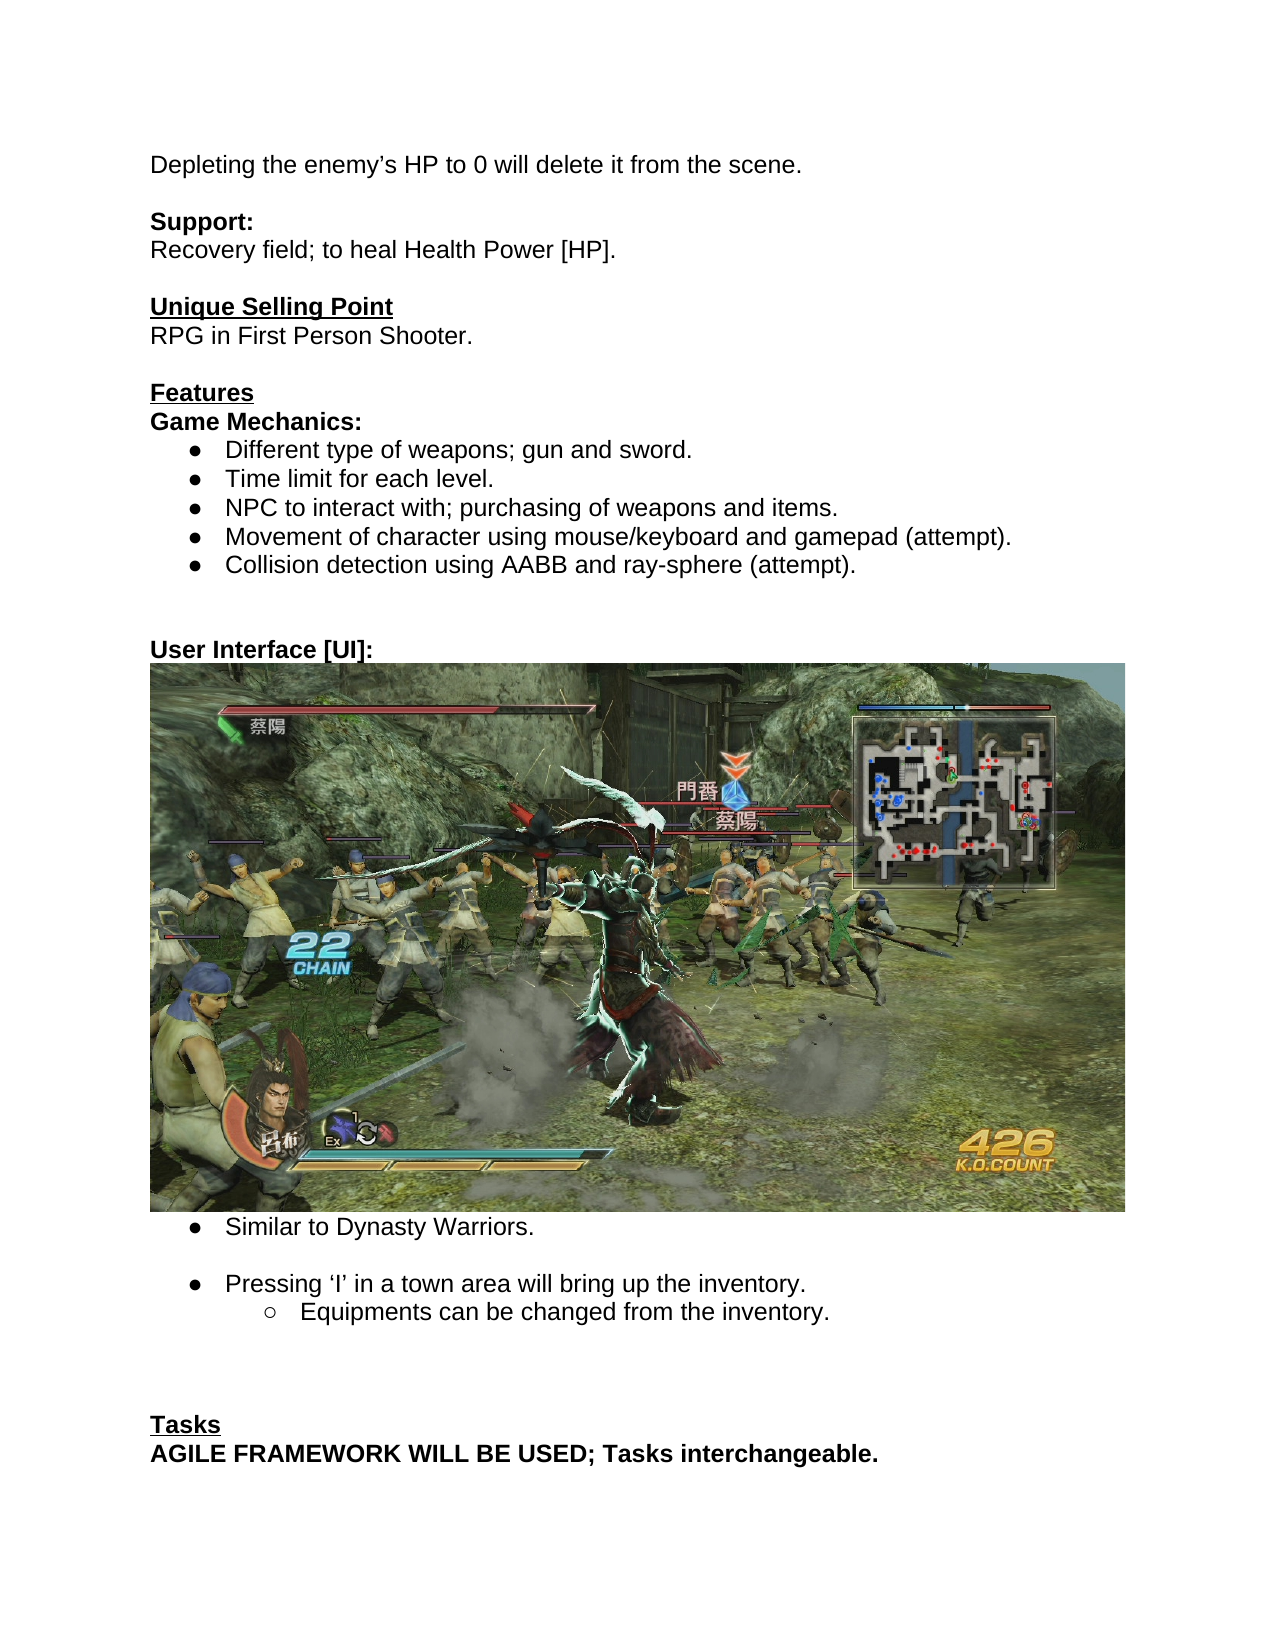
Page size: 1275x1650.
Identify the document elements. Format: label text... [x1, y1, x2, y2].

text Unique Selling Point [150, 292, 1125, 321]
list Collision detection using AABB and ray-sphere (attempt). [187, 550, 1125, 579]
text Tasks [150, 1410, 1125, 1439]
list Different type of weapons; gun and sword. [187, 435, 1125, 464]
text Depleting the enemy’s HP to 0 will delete it from the scene. [150, 150, 1125, 179]
text RPG in First Person Shooter. [150, 321, 1125, 350]
text Recovery field; to heal Health Power [HP]. [150, 236, 1125, 264]
list Pressing ‘I’ in a town area will bring up the inventory. [187, 1268, 1125, 1297]
text Features [150, 378, 1125, 407]
picture [150, 663, 1125, 1212]
text Game Mechanics: [150, 407, 1125, 435]
list Similar to Dynasty Warriors. [187, 1212, 1125, 1241]
list Time limit for each level. [187, 464, 1125, 493]
list NPC to interact with; purchasing of weapons and items. [187, 493, 1125, 522]
text User Interface [UI]: [150, 635, 1125, 663]
text AGILE FRAMEWORK WILL BE USED; Tasks interchangeable. [150, 1439, 1125, 1468]
list Equipments can be changed from the inventory. [262, 1297, 1125, 1326]
text Support: [150, 207, 1125, 236]
list Movement of character using mouse/keyboard and gamepad (attempt). [187, 522, 1125, 550]
